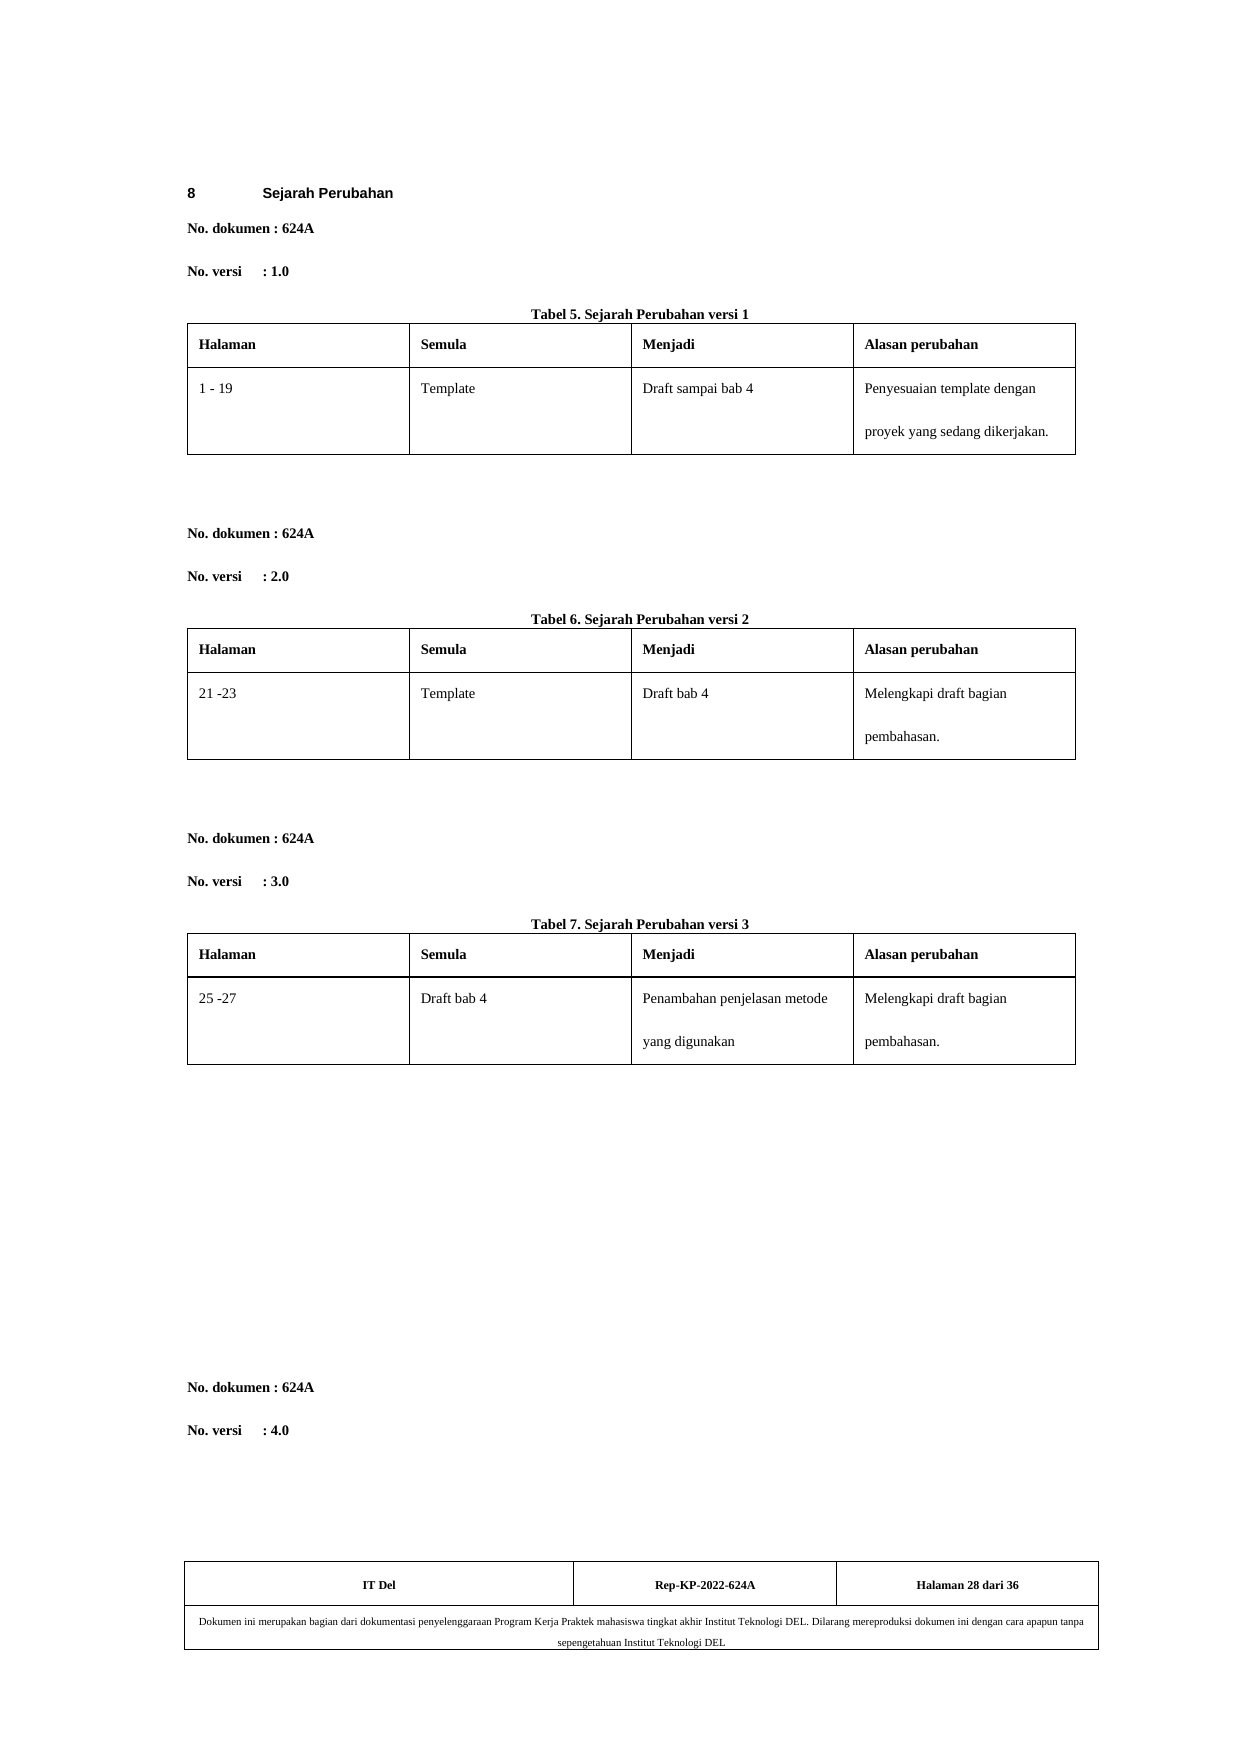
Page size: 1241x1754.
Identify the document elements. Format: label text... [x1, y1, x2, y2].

table_header Halaman [188, 324, 409, 367]
table_cell 21 -23 [188, 673, 409, 759]
table_cell Draft bab 4 [410, 978, 631, 1064]
text No. versi : 3.0 [187, 861, 1092, 889]
text Tabel 7. Sejarah Perubahan versi 3 [187, 904, 1092, 932]
text No. dokumen : 624A [187, 513, 1092, 541]
table_cell Draft bab 4 [632, 673, 853, 759]
subtitle Sejarah Perubahan [187, 173, 1092, 201]
table_header Halaman [188, 934, 409, 976]
table_header Semula [410, 324, 631, 367]
table_cell Penyesuaian template dengan proyek yang sedang dikerjakan. [854, 368, 1075, 454]
table_cell Penambahan penjelasan metode yang digunakan [632, 978, 853, 1064]
table_cell Melengkapi draft bagian pembahasan. [854, 978, 1075, 1064]
table_header Menjadi [632, 324, 853, 367]
table_header Alasan perubahan [854, 629, 1075, 672]
table_header Semula [410, 934, 631, 976]
table_cell 1 - 19 [188, 368, 409, 454]
table_header Menjadi [632, 629, 853, 672]
table_header Halaman [188, 629, 409, 672]
table_cell Template [410, 368, 631, 454]
text No. versi : 4.0 [187, 1410, 1092, 1438]
text Tabel 5. Sejarah Perubahan versi 1 [187, 294, 1092, 323]
table_header Alasan perubahan [854, 324, 1075, 367]
table_header Alasan perubahan [854, 934, 1075, 976]
text No. versi : 2.0 [187, 556, 1092, 584]
text No. versi : 1.0 [187, 251, 1092, 280]
text Tabel 6. Sejarah Perubahan versi 2 [187, 599, 1092, 628]
table_cell Melengkapi draft bagian pembahasan. [854, 673, 1075, 759]
table_header Semula [410, 629, 631, 672]
text No. dokumen : 624A [187, 1367, 1092, 1395]
text No. dokumen : 624A [187, 817, 1092, 846]
table_cell Template [410, 673, 631, 759]
text No. dokumen : 624A [187, 208, 1092, 237]
table_cell Draft sampai bab 4 [632, 368, 853, 454]
table_cell 25 -27 [188, 978, 409, 1064]
table_header Menjadi [632, 934, 853, 976]
